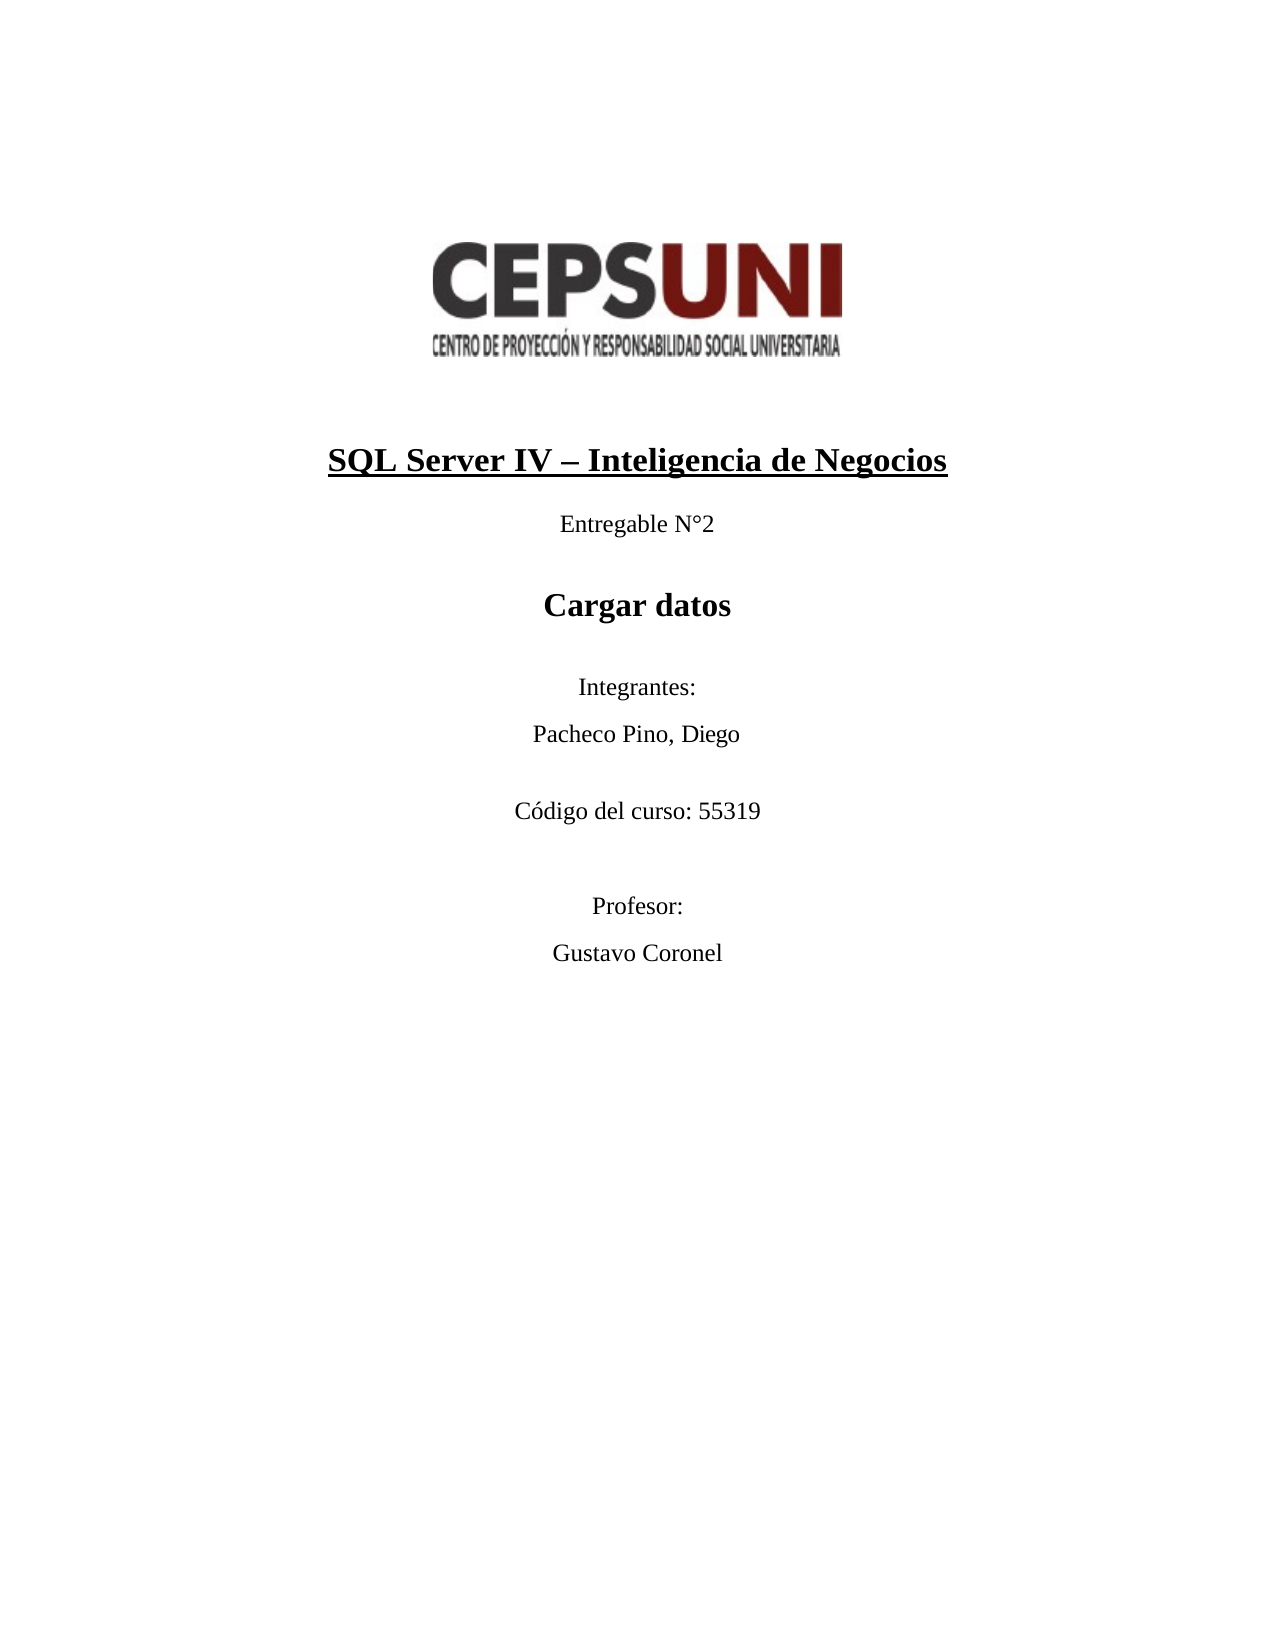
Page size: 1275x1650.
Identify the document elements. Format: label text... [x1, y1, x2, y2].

text Cargar datos [316, 585, 958, 624]
text Entregable N°2 [316, 509, 958, 538]
text Integrantes: Pacheco Pino, Diego [533, 672, 777, 748]
picture [432, 242, 843, 357]
title SQL Server IV – Inteligencia de Negocios [316, 441, 958, 479]
text Profesor: Gustavo Coronel [552, 891, 723, 967]
text Código del curso: 55319 [316, 796, 959, 824]
